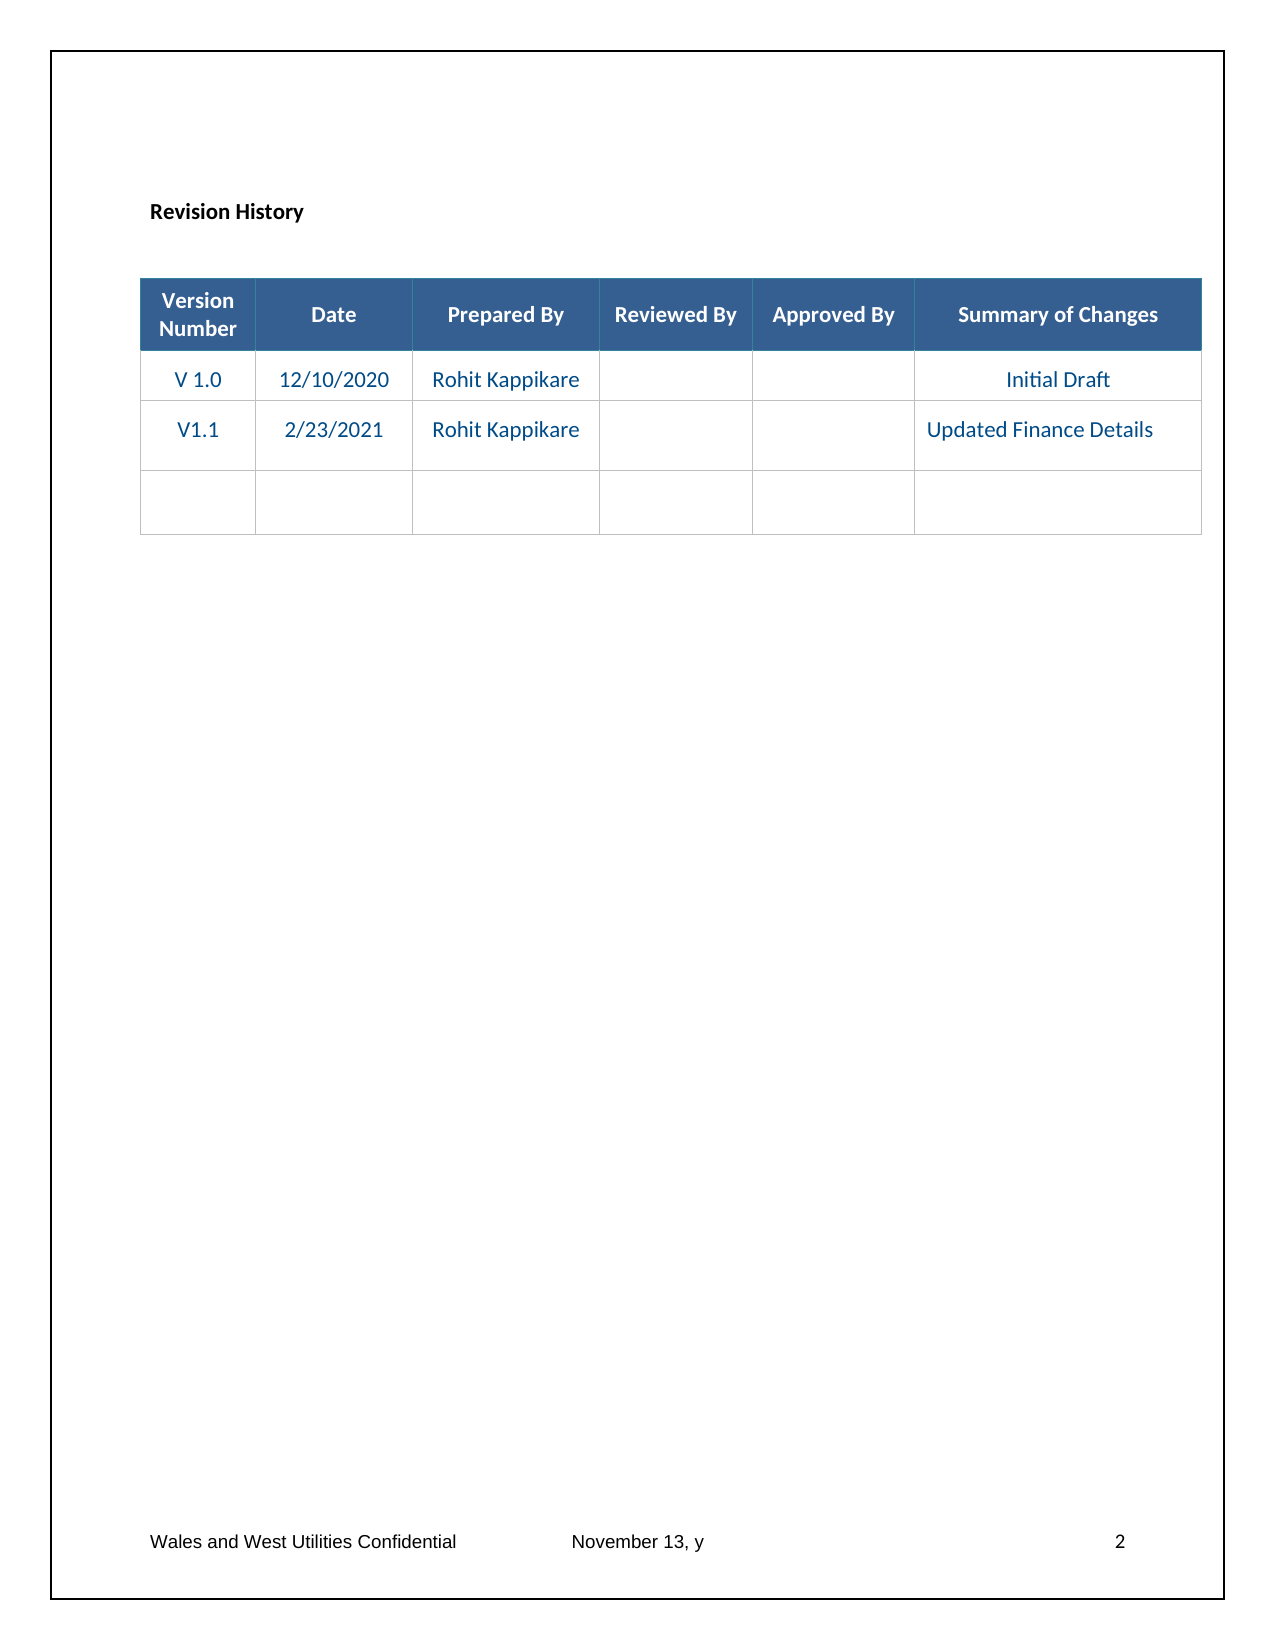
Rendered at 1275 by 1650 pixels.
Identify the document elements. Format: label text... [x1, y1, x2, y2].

table_header Prepared By [413, 279, 599, 350]
table_cell Rohit Kappikare [413, 351, 599, 400]
table_cell Updated Finance Details [915, 401, 1201, 470]
table_header Summary of Changes [915, 279, 1201, 350]
table_cell [600, 351, 752, 400]
table_cell [141, 471, 255, 534]
table_header Approved By [753, 279, 914, 350]
subtitle Revision History [150, 197, 1144, 225]
table_cell [753, 351, 914, 400]
table_cell Initial Draft [915, 351, 1201, 400]
table_cell [753, 401, 914, 470]
table_cell [600, 471, 752, 534]
table_header Version Number [141, 279, 255, 350]
table_cell [753, 471, 914, 534]
table_header Date [256, 279, 412, 350]
table_header Reviewed By [600, 279, 752, 350]
table_cell V1.1 [141, 401, 255, 470]
table_cell 12/10/2020 [256, 351, 412, 400]
table_cell Rohit Kappikare [413, 401, 599, 470]
table_cell 2/23/2021 [256, 401, 412, 470]
table_cell [600, 401, 752, 470]
table_cell [256, 471, 412, 534]
table_cell V 1.0 [141, 351, 255, 400]
table_cell [413, 471, 599, 534]
table_cell [915, 471, 1201, 534]
